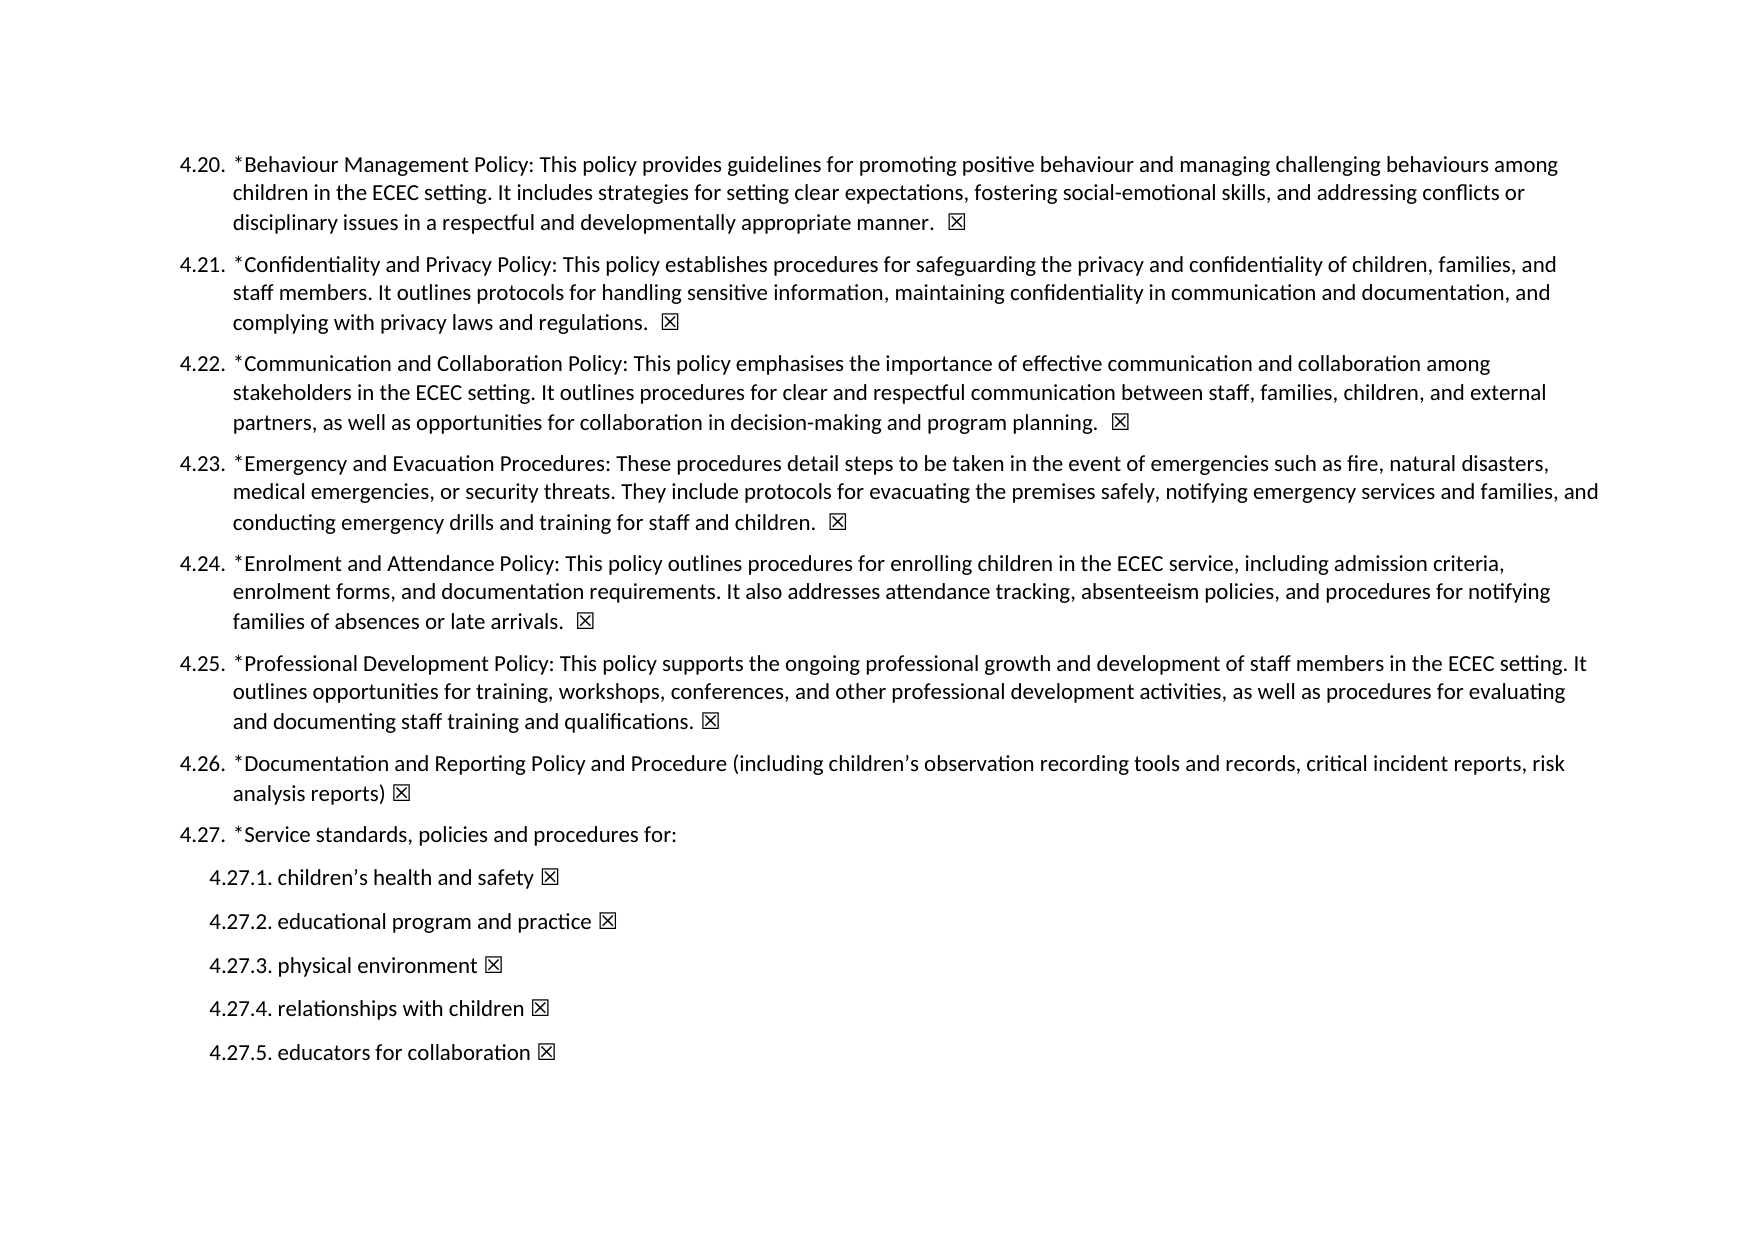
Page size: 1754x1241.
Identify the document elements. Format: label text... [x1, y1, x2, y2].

list *Professional Development Policy: This policy supports the ongoing professional growth and development of staff members in the ECEC setting. It outlines opportunities for training, workshops, conferences, and other professional development activities, as well as procedures for evaluating and documenting staff training and qualifications. [179, 649, 1604, 736]
list educators for collaboration [209, 1036, 1604, 1067]
list physical environment [209, 948, 1604, 980]
list children’s health and safety [209, 861, 1604, 892]
list *Communication and Collaboration Policy: This policy emphasises the importance of effective communication and collaboration among stakeholders in the ECEC setting. It outlines procedures for clear and respectful communication between staff, families, children, and external partners, as well as opportunities for collaboration in decision-making and program planning. [179, 349, 1604, 437]
list relationships with children [209, 992, 1604, 1023]
list educational program and practice [209, 905, 1604, 936]
list *Confidentiality and Privacy Policy: This policy establishes procedures for safeguarding the privacy and confidentiality of children, families, and staff members. It outlines protocols for handling sensitive information, maintaining confidentiality in communication and documentation, and complying with privacy laws and regulations. [179, 250, 1604, 337]
list *Enrolment and Attendance Policy: This policy outlines procedures for enrolling children in the ECEC service, including admission criteria, enrolment forms, and documentation requirements. It also addresses attendance tracking, absenteeism policies, and procedures for notifying families of absences or late arrivals. [179, 549, 1604, 636]
list *Documentation and Reporting Policy and Procedure (including children’s observation recording tools and records, critical incident reports, risk analysis reports) [179, 749, 1604, 808]
list *Service standards, policies and procedures for: [179, 821, 1604, 848]
list *Emergency and Evacuation Procedures: These procedures detail steps to be taken in the event of emergencies such as fire, natural disasters, medical emergencies, or security threats. They include protocols for evacuating the premises safely, notifying emergency services and families, and conducting emergency drills and training for staff and children. [179, 449, 1604, 537]
list *Behaviour Management Policy: This policy provides guidelines for promoting positive behaviour and managing challenging behaviours among children in the ECEC setting. It includes strategies for setting clear expectations, fostering social-emotional skills, and addressing conflicts or disciplinary issues in a respectful and developmentally appropriate manner. [179, 150, 1604, 237]
